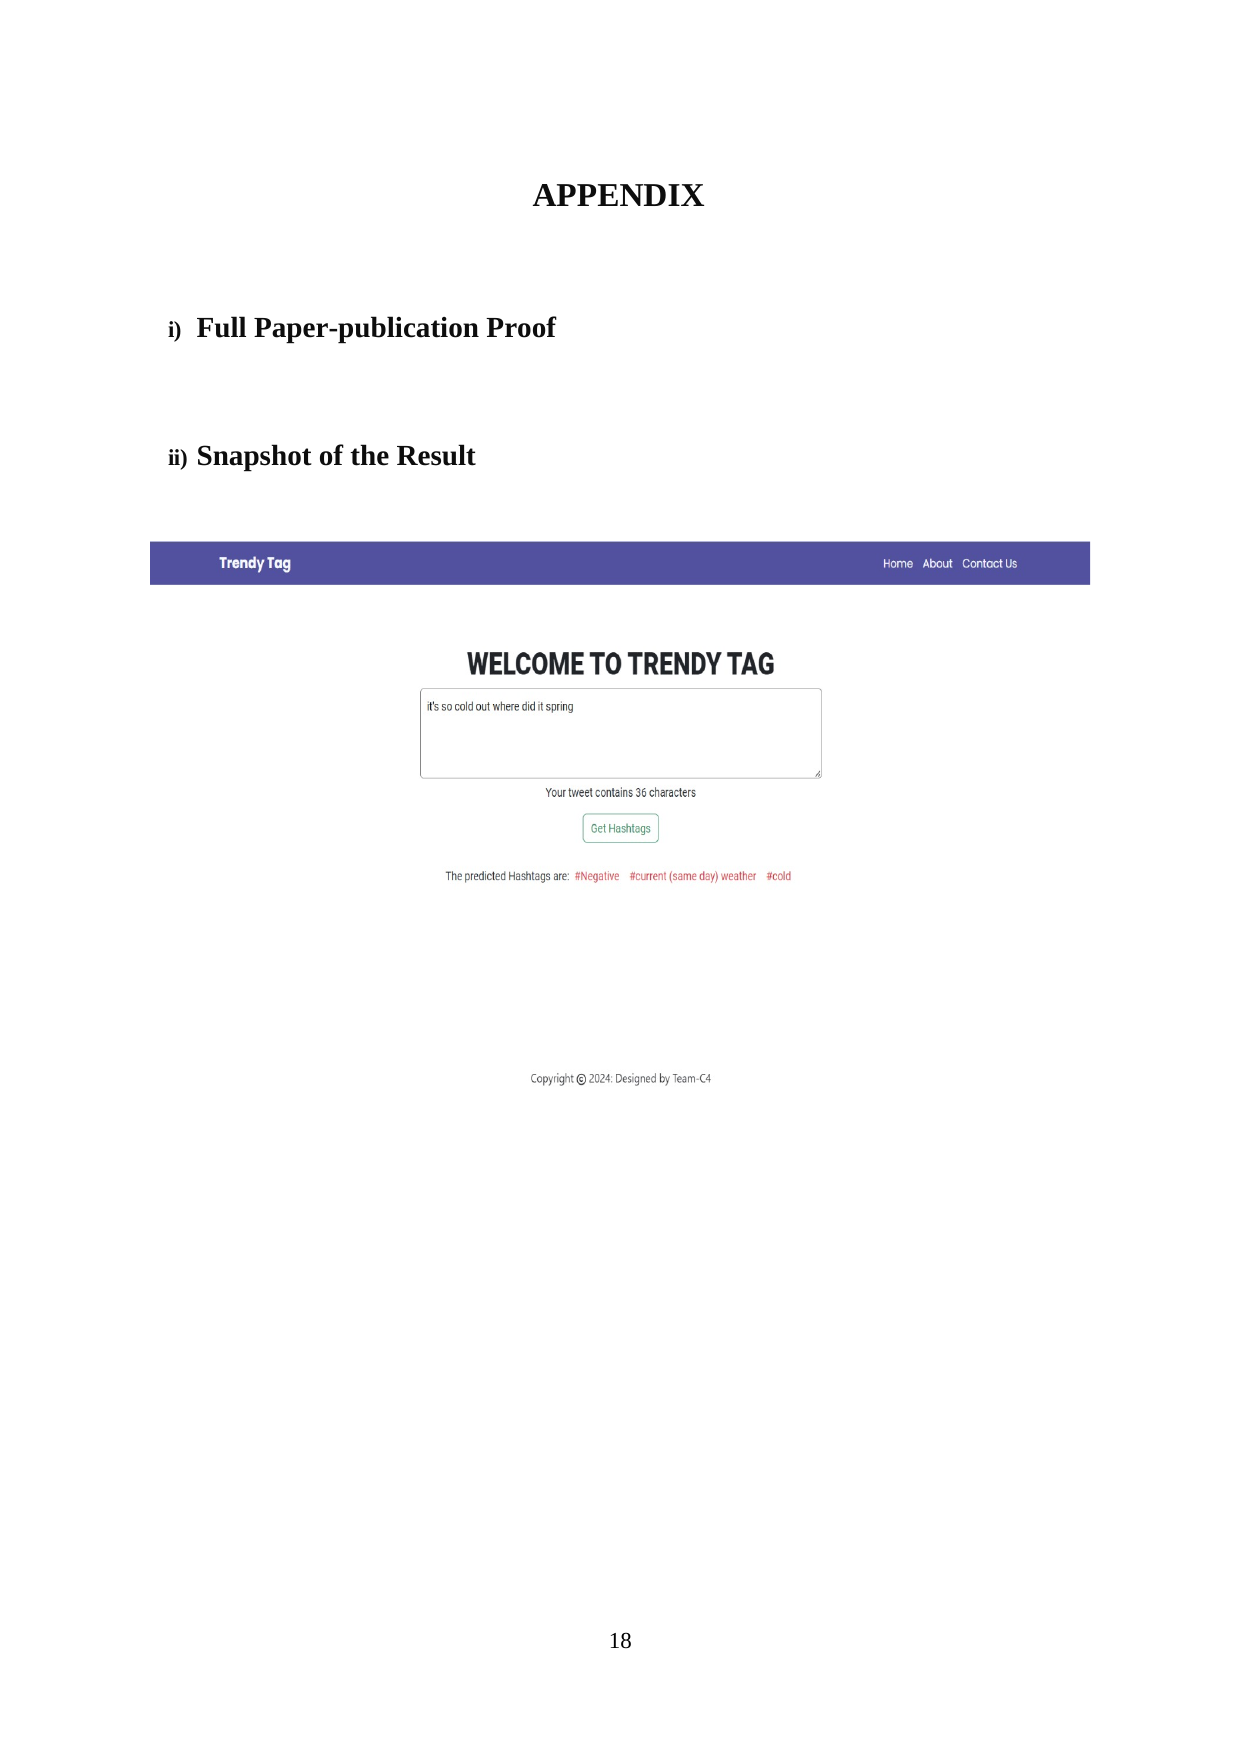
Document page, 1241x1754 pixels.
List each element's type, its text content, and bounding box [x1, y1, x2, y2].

subtitle APPENDIX [149, 175, 1088, 213]
picture [150, 541, 1091, 1093]
subtitle Snapshot of the Result [168, 438, 1088, 472]
subtitle Full Paper-publication Proof [168, 310, 1088, 344]
